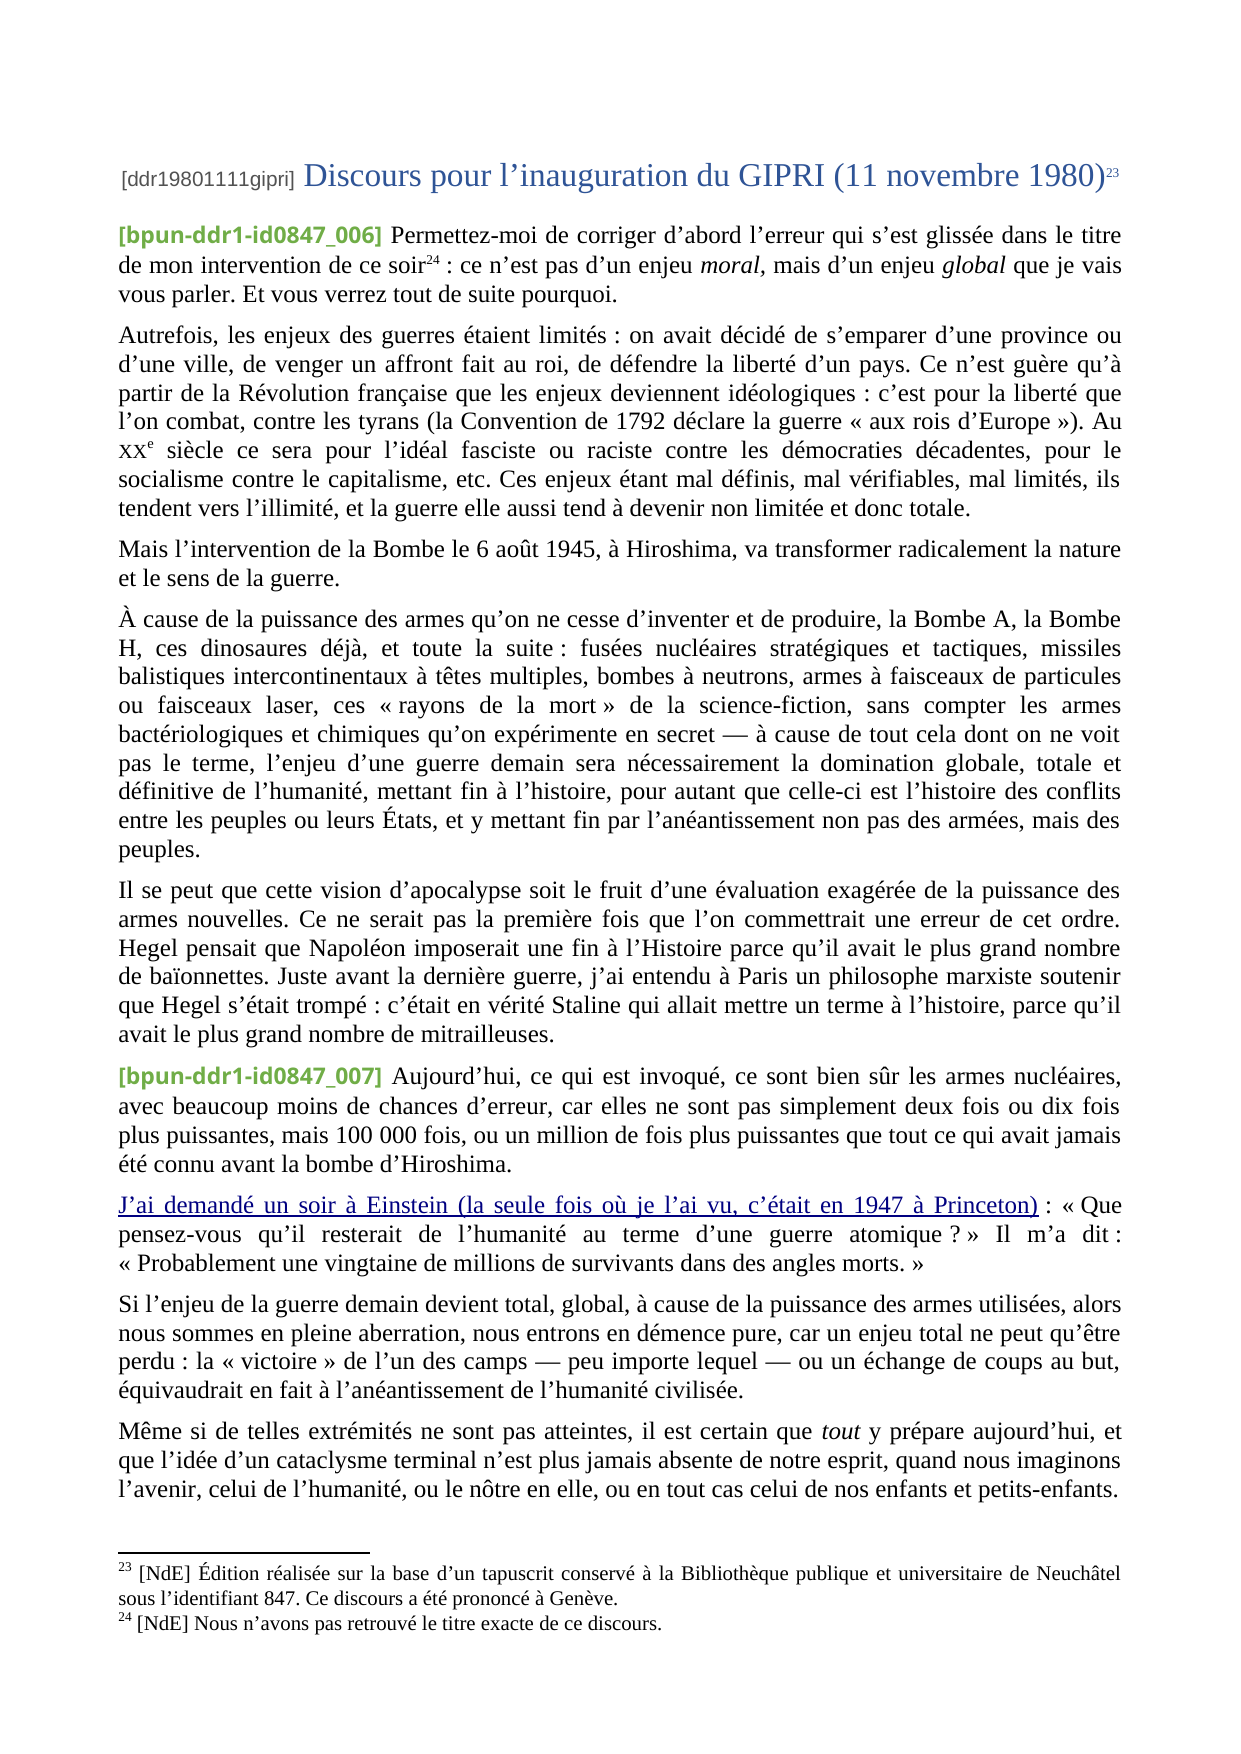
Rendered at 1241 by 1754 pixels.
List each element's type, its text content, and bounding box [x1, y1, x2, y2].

text J’ai demandé un soir à Einstein (la seule fois où je l’ai vu, c’était en 1947 à Princeton) : « Que pensez-vous qu’il resterait de l’humanité au terme d’une guerre atomique ? » Il m’a dit : « Probablement une vingtaine de millions de survivants dans des angles morts. » [118, 1190, 1122, 1276]
text [bpun-ddr1-id0847_006] Permettez-moi de corriger d’abord l’erreur qui s’est glissée dans le titre de mon intervention de ce soir : ce n’est pas d’un enjeu moral, mais d’un enjeu global que je vais vous parler. Et vous verrez tout de suite pourquoi. [118, 219, 1122, 308]
text Même si de telles extrémités ne sont pas atteintes, il est certain que tout y prépare aujourd’hui, et que l’idée d’un cataclysme terminal n’est plus jamais absente de notre esprit, quand nous imaginons l’avenir, celui de l’humanité, ou le nôtre en elle, ou en tout cas celui de nos enfants et petits-enfants. [118, 1416, 1122, 1503]
text Mais l’intervention de la Bombe le 6 août 1945, à Hiroshima, va transformer radicalement la nature et le sens de la guerre. [118, 534, 1122, 591]
text Autrefois, les enjeux des guerres étaient limités : on avait décidé de s’emparer d’une province ou d’une ville, de venger un affront fait au roi, de défendre la liberté d’un pays. Ce n’est guère qu’à partir de la Révolution française que les enjeux deviennent idéologiques : c’est pour la liberté que l’on combat, contre les tyrans (la Convention de 1792 déclare la guerre « aux rois d’Europe »). Au xxe siècle ce sera pour l’idéal fasciste ou raciste contre les démocraties décadentes, pour le socialisme contre le capitalisme, etc. Ces enjeux étant mal définis, mal vérifiables, mal limités, ils tendent vers l’illimité, et la guerre elle aussi tend à devenir non limitée et donc totale. [118, 320, 1122, 521]
text [bpun-ddr1-id0847_007] Aujourd’hui, ce qui est invoqué, ce sont bien sûr les armes nucléaires, avec beaucoup moins de chances d’erreur, car elles ne sont pas simplement deux fois ou dix fois plus puissantes, mais 100 000 fois, ou un million de fois plus puissantes que tout ce qui avait jamais été connu avant la bombe d’Hiroshima. [118, 1060, 1122, 1178]
text À cause de la puissance des armes qu’on ne cesse d’inventer et de produire, la Bombe A, la Bombe H, ces dinosaures déjà, et toute la suite : fusées nucléaires stratégiques et tactiques, missiles balistiques intercontinentaux à têtes multiples, bombes à neutrons, armes à faisceaux de particules ou faisceaux laser, ces « rayons de la mort » de la science-fiction, sans compter les armes bactériologiques et chimiques qu’on expérimente en secret — à cause de tout cela dont on ne voit pas le terme, l’enjeu d’une guerre demain sera nécessairement la domination globale, totale et définitive de l’humanité, mettant fin à l’histoire, pour autant que celle-ci est l’histoire des conflits entre les peuples ou leurs États, et y mettant fin par l’anéantissement non pas des armées, mais des peuples. [118, 604, 1122, 863]
text Il se peut que cette vision d’apocalypse soit le fruit d’une évaluation exagérée de la puissance des armes nouvelles. Ce ne serait pas la première fois que l’on commettrait une erreur de cet ordre. Hegel pensait que Napoléon imposerait une fin à l’Histoire parce qu’il avait le plus grand nombre de baïonnettes. Juste avant la dernière guerre, j’ai entendu à Paris un philosophe marxiste soutenir que Hegel s’était trompé : c’était en vérité Staline qui allait mettre un terme à l’histoire, parce qu’il avait le plus grand nombre de mitrailleuses. [118, 875, 1122, 1048]
subtitle [ddr19801111gipri] Discours pour l’inauguration du GIPRI (11 novembre 1980) [118, 156, 1122, 194]
text Si l’enjeu de la guerre demain devient total, global, à cause de la puissance des armes utilisées, alors nous sommes en pleine aberration, nous entrons en démence pure, car un enjeu total ne peut qu’être perdu : la « victoire » de l’un des camps — peu importe lequel — ou un échange de coups au but, équivaudrait en fait à l’anéantissement de l’humanité civilisée. [118, 1289, 1122, 1404]
